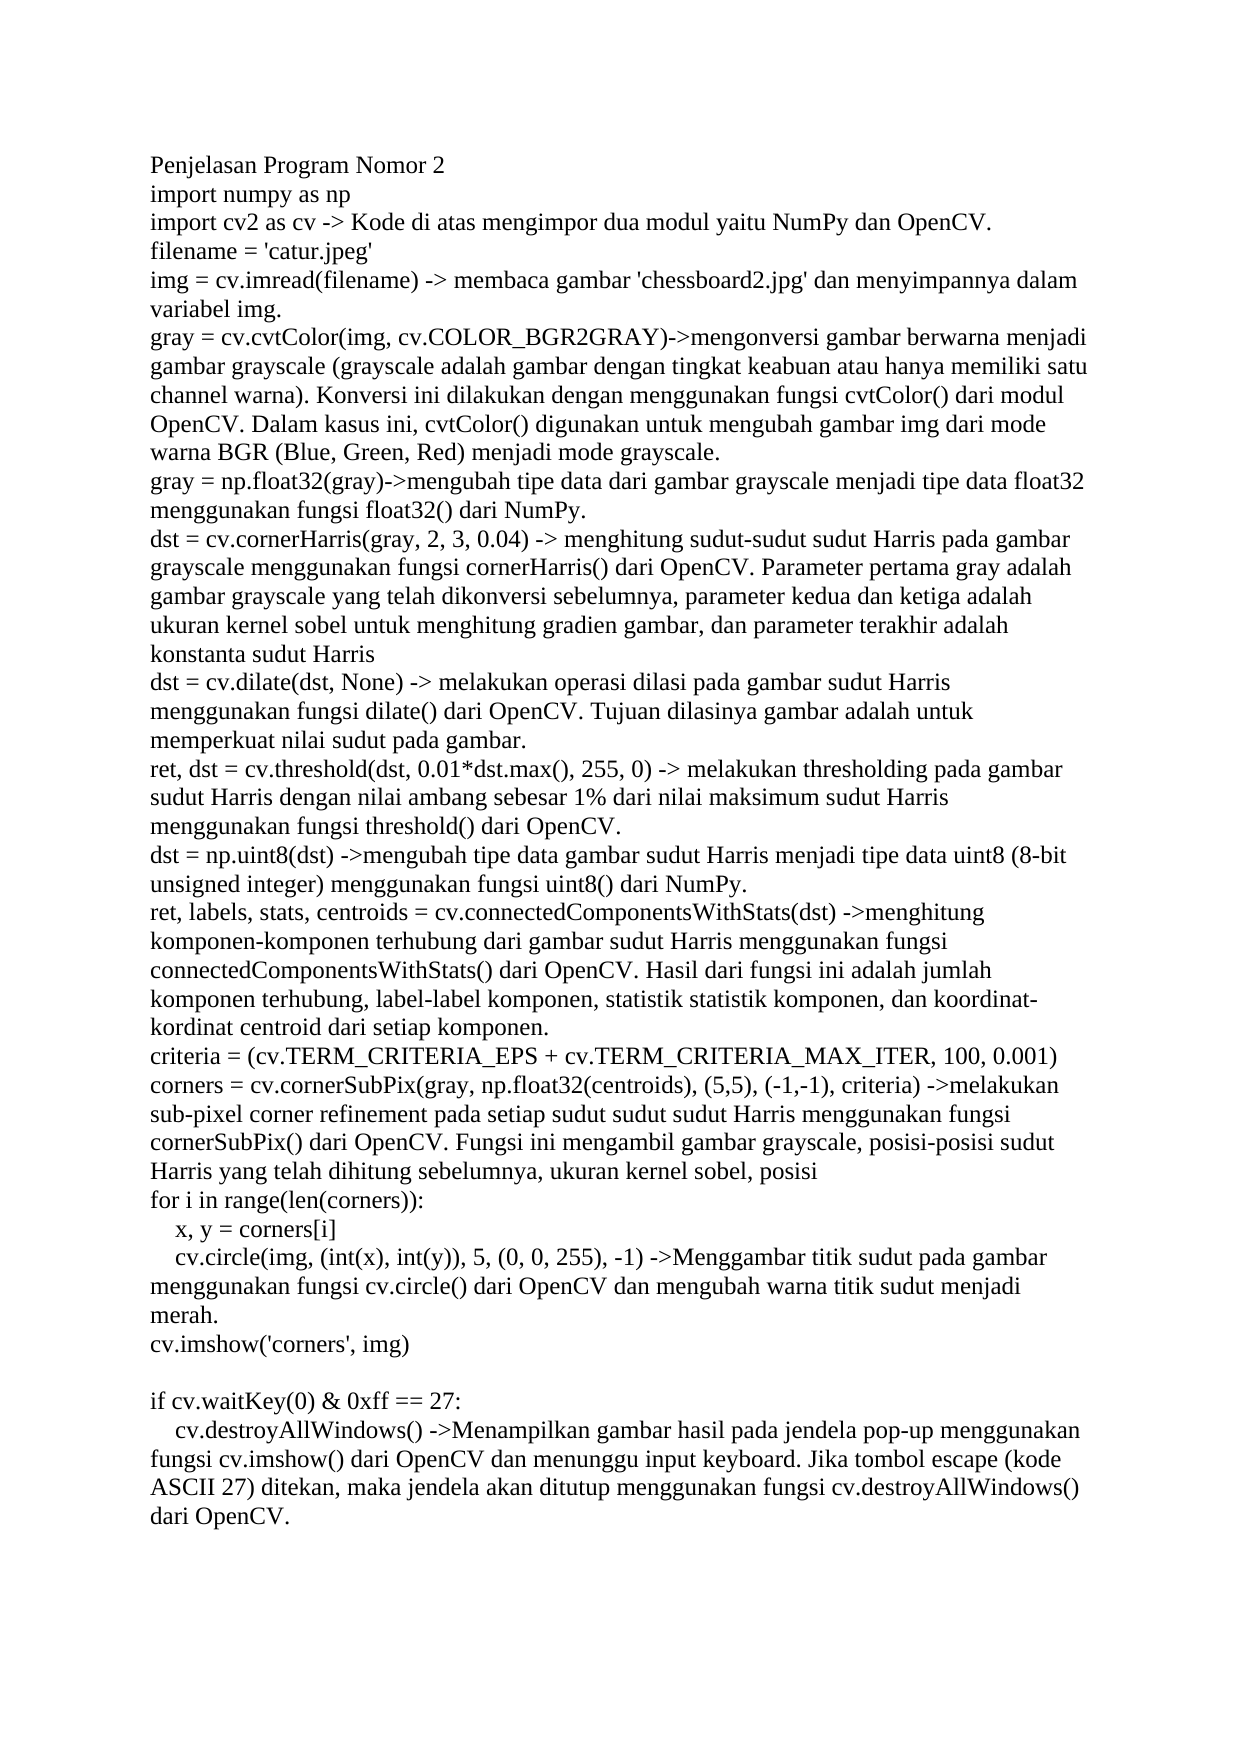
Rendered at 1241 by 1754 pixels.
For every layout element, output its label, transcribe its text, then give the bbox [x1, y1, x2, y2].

text dst = np.uint8(dst) ->mengubah tipe data gambar sudut Harris menjadi tipe data uint8 (8-bit unsigned integer) menggunakan fungsi uint8() dari NumPy. [150, 840, 1090, 897]
text x, y = corners[i] [150, 1214, 1090, 1242]
text criteria = (cv.TERM_CRITERIA_EPS + cv.TERM_CRITERIA_MAX_ITER, 100, 0.001) [150, 1041, 1090, 1070]
text filename = 'catur.jpeg' [150, 236, 1090, 265]
text import cv2 as cv -> Kode di atas mengimpor dua modul yaitu NumPy dan OpenCV. [150, 207, 1090, 236]
text cv.imshow('corners', img) [150, 1329, 1090, 1357]
text gray = cv.cvtColor(img, cv.COLOR_BGR2GRAY)->mengonversi gambar berwarna menjadi gambar grayscale (grayscale adalah gambar dengan tingkat keabuan atau hanya memiliki satu channel warna). Konversi ini dilakukan dengan menggunakan fungsi cvtColor() dari modul OpenCV. Dalam kasus ini, cvtColor() digunakan untuk mengubah gambar img dari mode warna BGR (Blue, Green, Red) menjadi mode grayscale. [150, 322, 1090, 466]
text cv.destroyAllWindows() ->Menampilkan gambar hasil pada jendela pop-up menggunakan fungsi cv.imshow() dari OpenCV dan menunggu input keyboard. Jika tombol escape (kode ASCII 27) ditekan, maka jendela akan ditutup menggunakan fungsi cv.destroyAllWindows() dari OpenCV. [150, 1415, 1090, 1530]
text gray = np.float32(gray)->mengubah tipe data dari gambar grayscale menjadi tipe data float32 menggunakan fungsi float32() dari NumPy. [150, 466, 1090, 524]
text corners = cv.cornerSubPix(gray, np.float32(centroids), (5,5), (-1,-1), criteria) ->melakukan sub-pixel corner refinement pada setiap sudut sudut sudut Harris menggunakan fungsi cornerSubPix() dari OpenCV. Fungsi ini mengambil gambar grayscale, posisi-posisi sudut Harris yang telah dihitung sebelumnya, ukuran kernel sobel, posisi [150, 1070, 1090, 1185]
text img = cv.imread(filename) -> membaca gambar 'chessboard2.jpg' dan menyimpannya dalam variabel img. [150, 265, 1090, 322]
text ret, dst = cv.threshold(dst, 0.01*dst.max(), 255, 0) -> melakukan thresholding pada gambar sudut Harris dengan nilai ambang sebesar 1% dari nilai maksimum sudut Harris menggunakan fungsi threshold() dari OpenCV. [150, 754, 1090, 840]
text for i in range(len(corners)): [150, 1185, 1090, 1214]
text Penjelasan Program Nomor 2 [150, 150, 1090, 179]
text ret, labels, stats, centroids = cv.connectedComponentsWithStats(dst) ->menghitung komponen-komponen terhubung dari gambar sudut Harris menggunakan fungsi connectedComponentsWithStats() dari OpenCV. Hasil dari fungsi ini adalah jumlah komponen terhubung, label-label komponen, statistik statistik komponen, dan koordinat-kordinat centroid dari setiap komponen. [150, 897, 1090, 1041]
text if cv.waitKey(0) & 0xff == 27: [150, 1386, 1090, 1415]
text import numpy as np [150, 179, 1090, 207]
text dst = cv.cornerHarris(gray, 2, 3, 0.04) -> menghitung sudut-sudut sudut Harris pada gambar grayscale menggunakan fungsi cornerHarris() dari OpenCV. Parameter pertama gray adalah gambar grayscale yang telah dikonversi sebelumnya, parameter kedua dan ketiga adalah ukuran kernel sobel untuk menghitung gradien gambar, dan parameter terakhir adalah konstanta sudut Harris [150, 524, 1090, 667]
text dst = cv.dilate(dst, None) -> melakukan operasi dilasi pada gambar sudut Harris menggunakan fungsi dilate() dari OpenCV. Tujuan dilasinya gambar adalah untuk memperkuat nilai sudut pada gambar. [150, 667, 1090, 754]
text cv.circle(img, (int(x), int(y)), 5, (0, 0, 255), -1) ->Menggambar titik sudut pada gambar menggunakan fungsi cv.circle() dari OpenCV dan mengubah warna titik sudut menjadi merah. [150, 1242, 1090, 1329]
